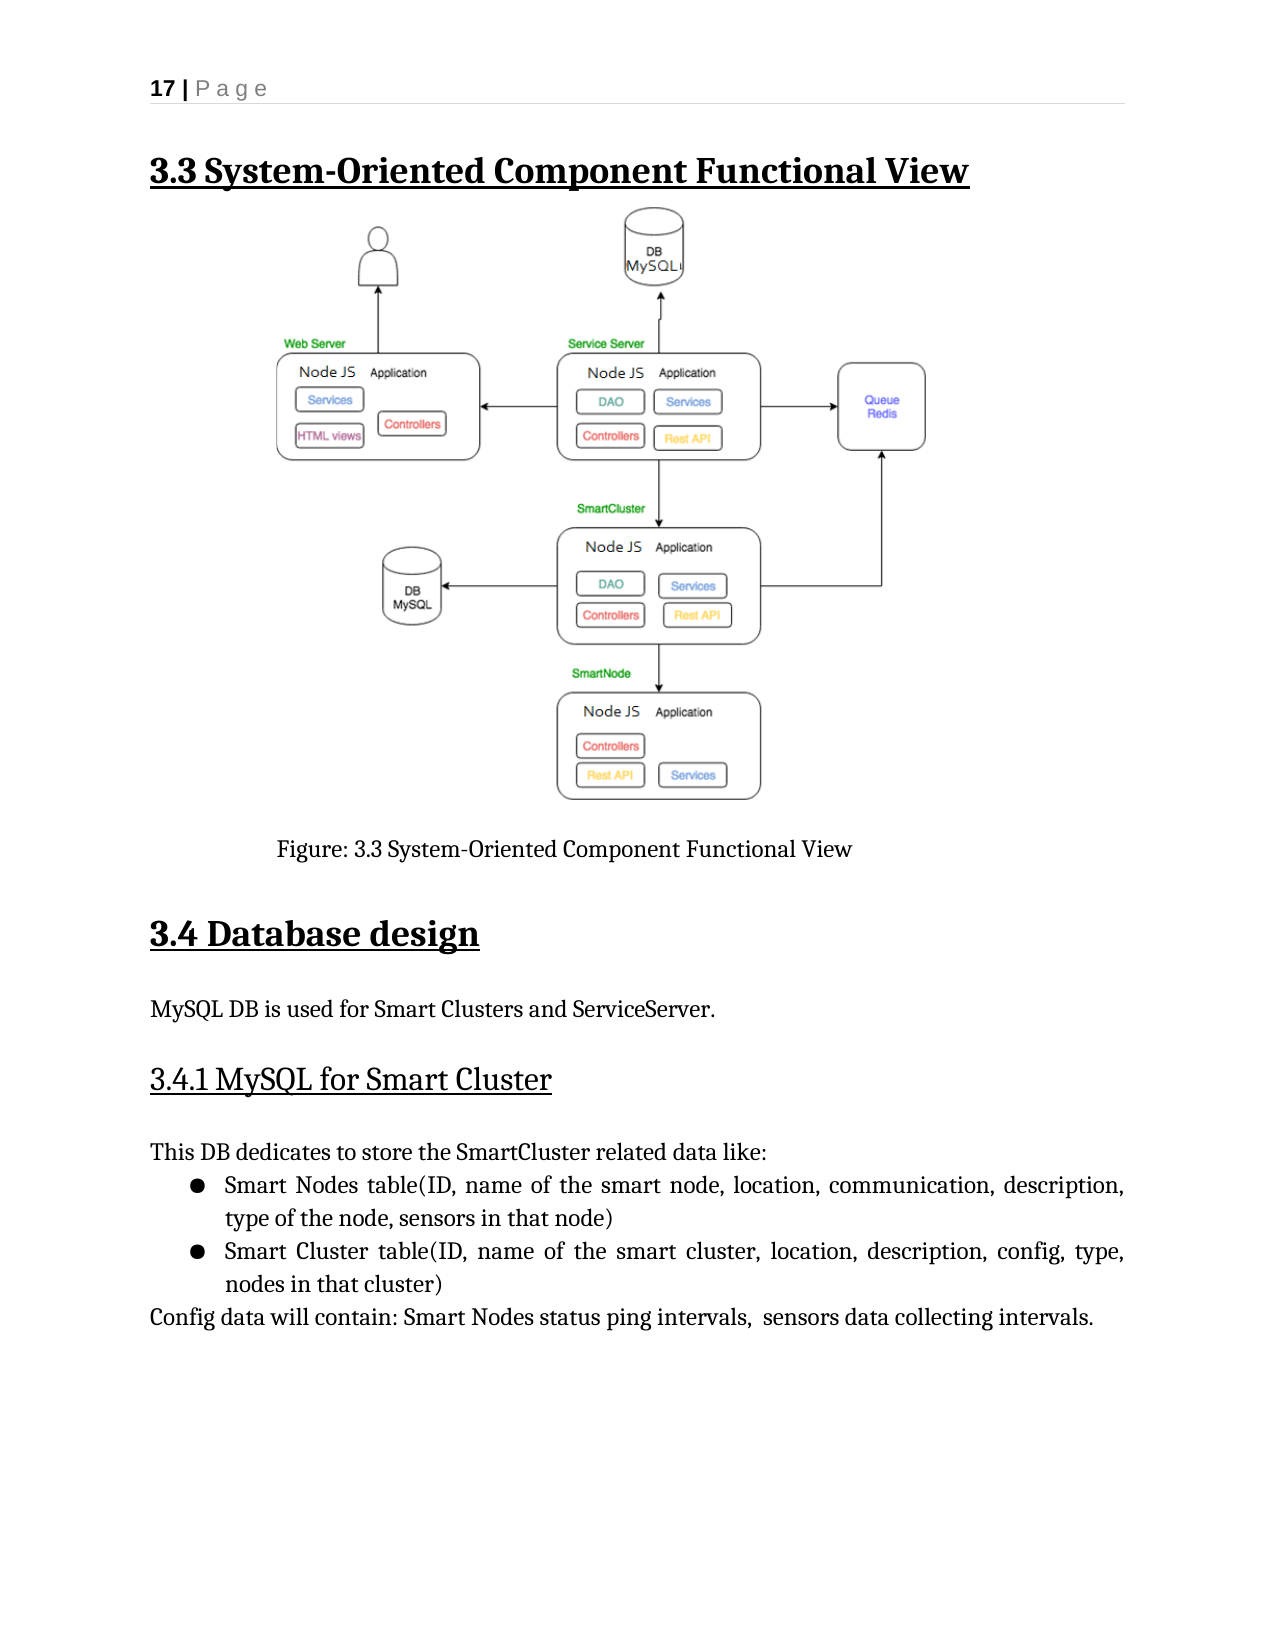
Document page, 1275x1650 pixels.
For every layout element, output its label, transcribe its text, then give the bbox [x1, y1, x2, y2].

text 3.4 Database design [150, 912, 1125, 955]
text Config data will contain: Smart Nodes status ping intervals, sensors data collecting intervals. [150, 1303, 1125, 1332]
text This DB dedicates to store the SmartCluster related data like: [150, 1138, 1125, 1167]
list Smart Cluster table(ID, name of the smart cluster, location, description, config, type, nodes in that cluster) [187, 1237, 1125, 1299]
text 3.3 System-Oriented Component Functional View [150, 150, 1125, 193]
list Smart Nodes table(ID, name of the smart node, location, communication, description, type of the node, sensors in that node) [187, 1171, 1125, 1233]
text Figure: 3.3 System-Oriented Component Functional View [150, 835, 1125, 864]
text MySQL DB is used for Smart Clusters and ServiceServer. [150, 995, 1125, 1023]
picture [276, 199, 1008, 831]
text 3.4.1 MySQL for Smart Cluster [150, 1061, 1125, 1099]
